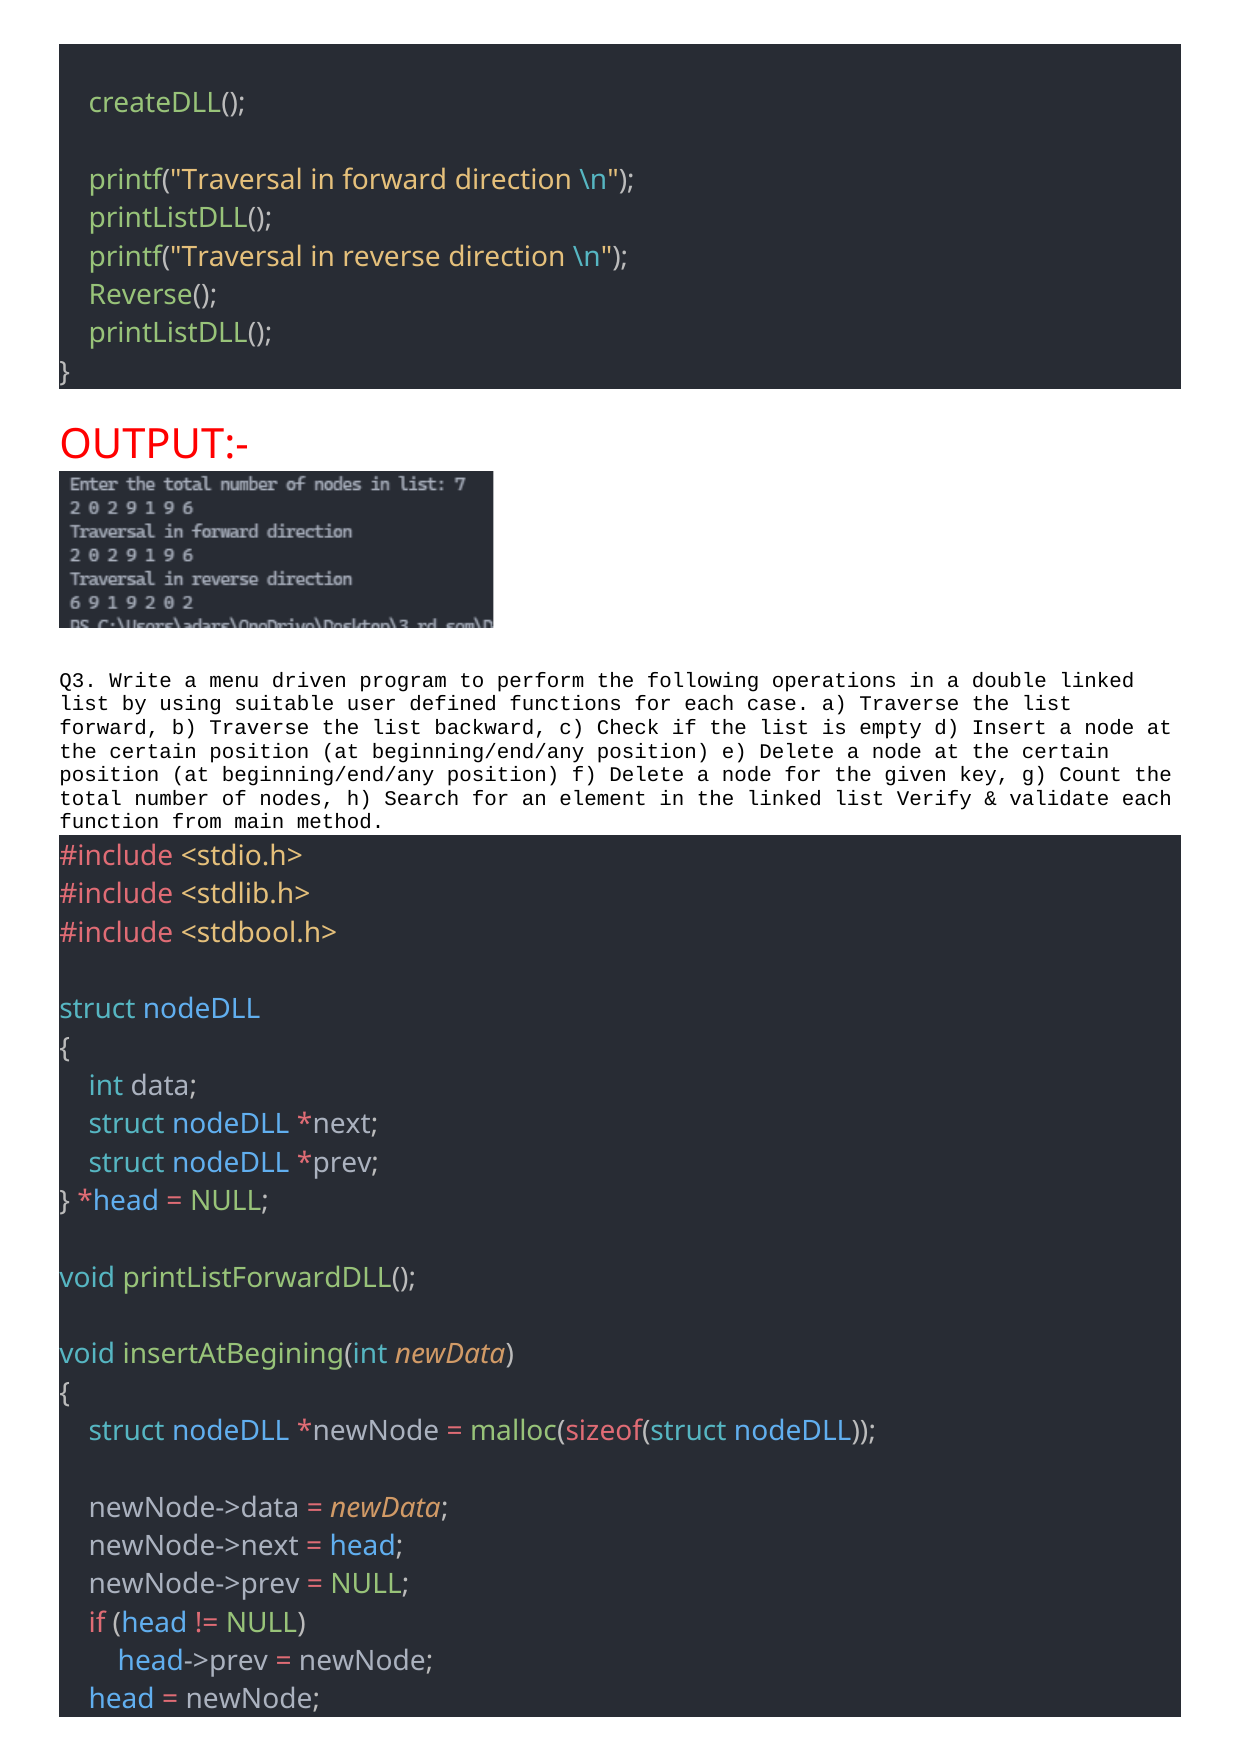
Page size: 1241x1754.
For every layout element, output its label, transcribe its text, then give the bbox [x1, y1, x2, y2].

text struct nodeDLL *next; [59, 1103, 1181, 1142]
text newNode->prev = NULL; [59, 1563, 1181, 1602]
text } [59, 351, 1181, 389]
text head = newNode; [59, 1678, 1181, 1717]
text { [59, 1372, 1181, 1410]
text #include <stdio.h> [59, 835, 1181, 873]
text if (head != NULL) [59, 1602, 1181, 1640]
text newNode->data = newData; [59, 1487, 1181, 1525]
text { [59, 1027, 1181, 1065]
picture [59, 471, 494, 628]
text struct nodeDLL *prev; [59, 1142, 1181, 1180]
text } *head = NULL; [59, 1180, 1181, 1218]
text Reverse(); [59, 274, 1181, 313]
text struct nodeDLL [59, 988, 1181, 1027]
text OUTPUT:- [59, 414, 1181, 471]
text head->prev = newNode; [59, 1640, 1181, 1678]
text printListDLL(); [59, 198, 1181, 236]
text #include <stdbool.h> [59, 912, 1181, 950]
text printf("Traversal in forward direction \n"); [59, 159, 1181, 198]
text int data; [59, 1065, 1181, 1103]
text createDLL(); [59, 83, 1181, 121]
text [59, 1410, 1181, 1448]
text void insertAtBegining(int newData) [59, 1333, 1181, 1372]
text #include <stdlib.h> [59, 873, 1181, 912]
text printf("Traversal in reverse direction \n"); [59, 236, 1181, 274]
text void printListForwardDLL(); [59, 1257, 1181, 1295]
text Q3. Write a menu driven program to perform the following operations in a double linked list by using suitable user defined functions for each case. a) Traverse the list forward, b) Traverse the list backward, c) Check if the list is empty d) Insert a node at the certain position (at beginning/end/any position) e) Delete a node at the certain position (at beginning/end/any position) f) Delete a node for the given key, g) Count the total number of nodes, h) Search for an element in the linked list Verify & validate each function from main method. [59, 670, 1181, 835]
text newNode->next = head; [59, 1525, 1181, 1563]
text printListDLL(); [59, 313, 1181, 351]
